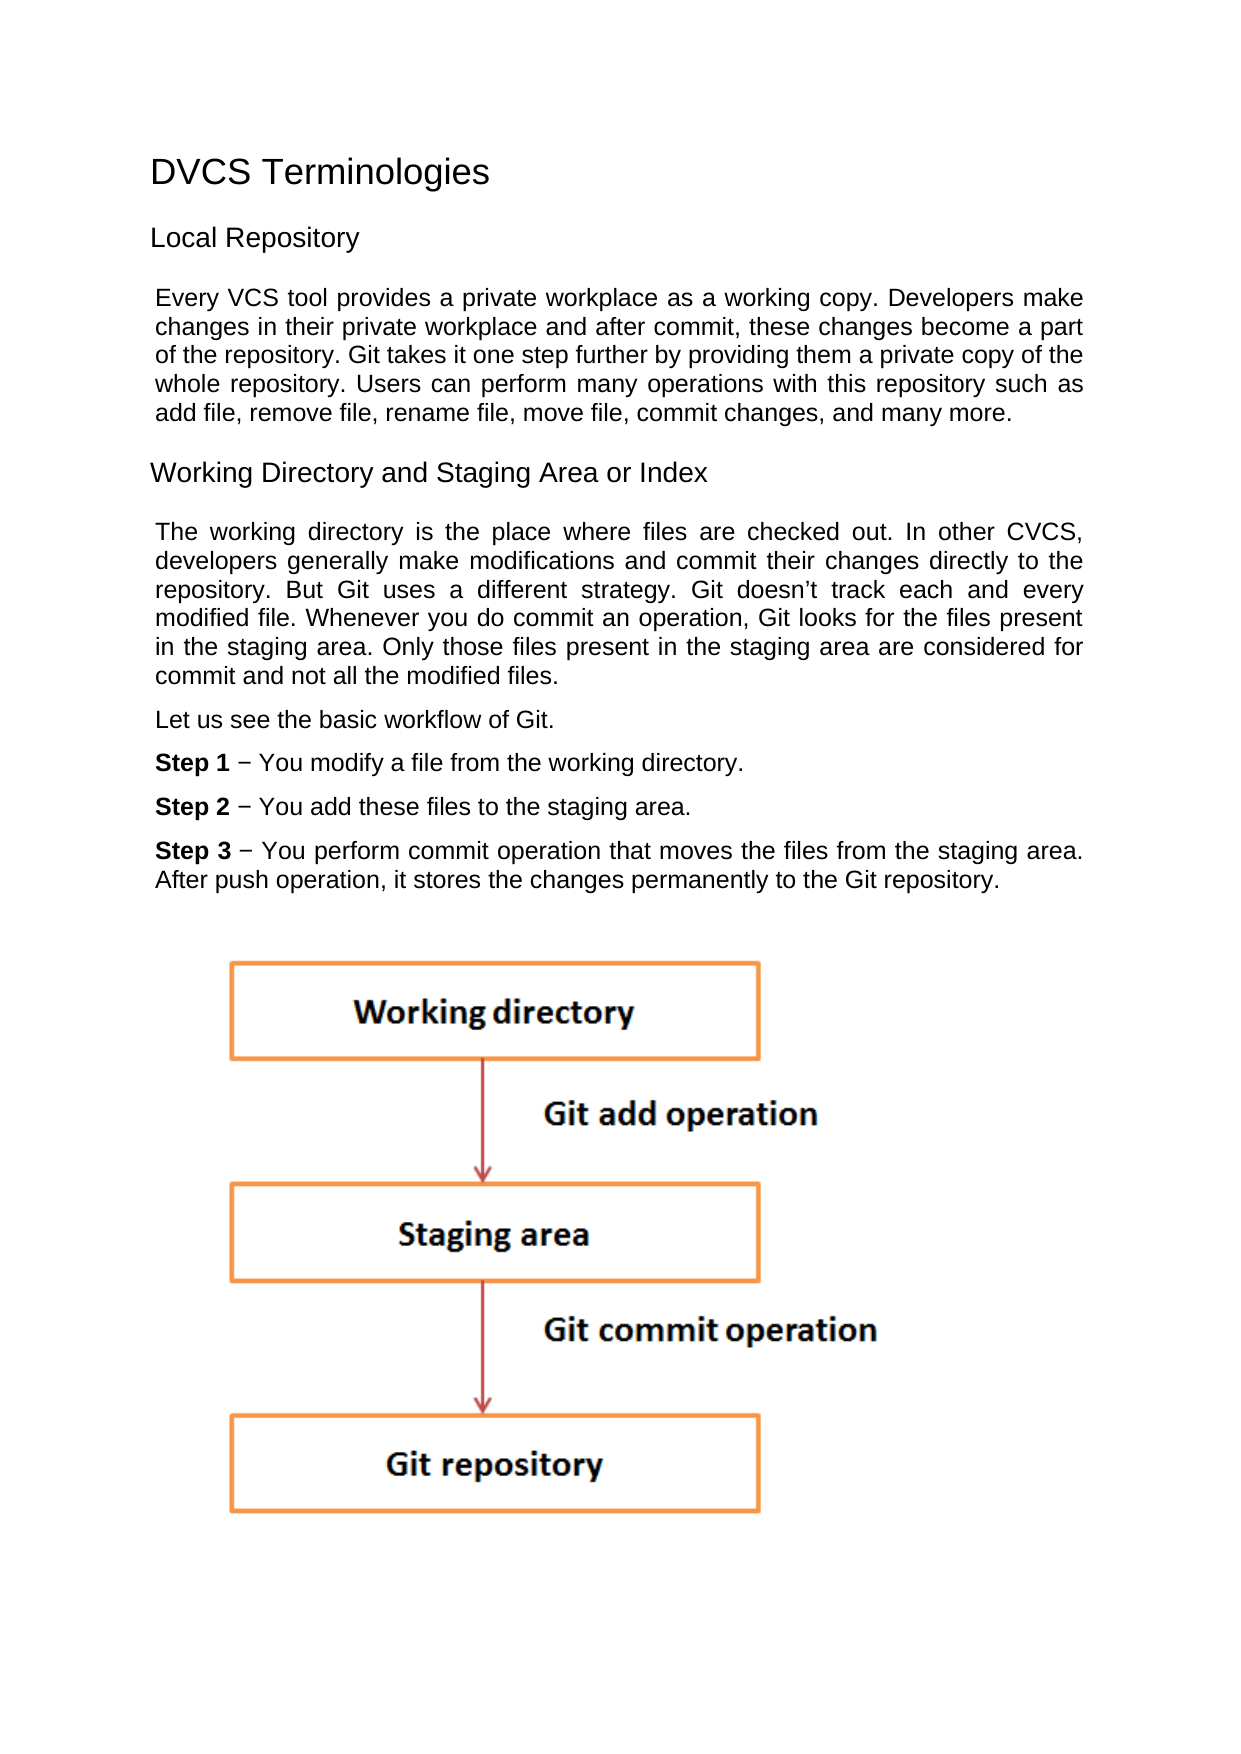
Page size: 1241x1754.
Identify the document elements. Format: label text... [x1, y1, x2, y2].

text Working Directory and Staging Area or Index [150, 456, 1090, 488]
text Step 2 − You add these files to the staging area. [155, 792, 1085, 821]
picture [150, 908, 897, 1548]
text Let us see the basic workflow of Git. [155, 705, 1085, 733]
text The working directory is the place where files are checked out. In other CVCS, developers generally make modifications and commit their changes directly to the repository. But Git uses a different strategy. Git doesn’t track each and every modified file. Whenever you do commit an operation, Git looks for the files present in the staging area. Only those files present in the staging area are considered for commit and not all the modified files. [155, 517, 1085, 690]
text Every VCS tool provides a private workplace as a working copy. Developers make changes in their private workplace and after commit, these changes become a part of the repository. Git takes it one step further by providing them a private copy of the whole repository. Users can perform many operations with this repository such as add file, remove file, rename file, move file, commit changes, and many more. [155, 283, 1085, 426]
text Step 1 − You modify a file from the working directory. [155, 748, 1085, 777]
text DVCS Terminologies [150, 150, 1090, 192]
text Local Repository [150, 221, 1090, 253]
text Step 3 − You perform commit operation that moves the files from the staging area. After push operation, it stores the changes permanently to the Git repository. [155, 836, 1085, 893]
